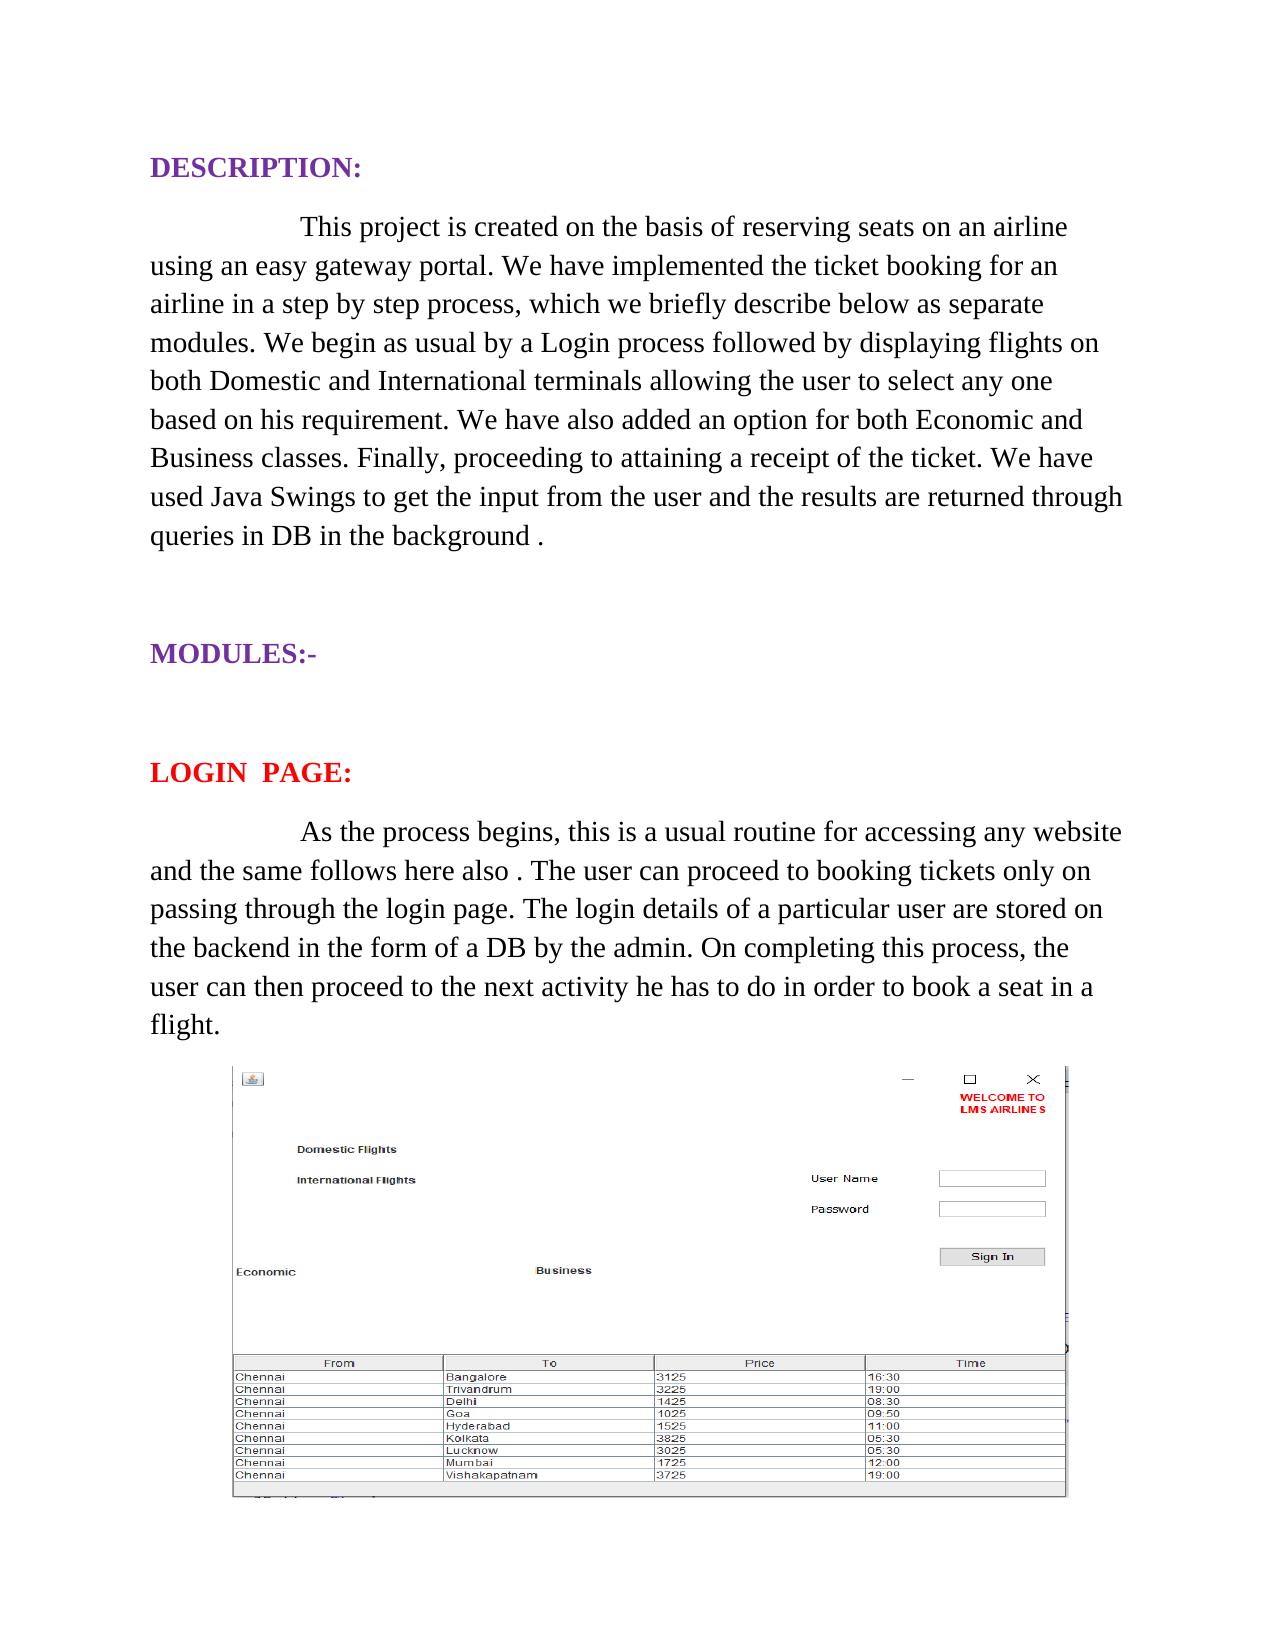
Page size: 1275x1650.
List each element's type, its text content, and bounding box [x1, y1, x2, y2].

text LOGIN PAGE: [150, 755, 1125, 789]
text This project is created on the basis of reserving seats on an airline using an easy gateway portal. We have implemented the ticket booking for an airline in a step by step process, which we briefly describe below as separate modules. We begin as usual by a Login process followed by displaying flights on both Domestic and International terminals allowing the user to select any one based on his requirement. We have also added an option for both Economic and Business classes. Finally, proceeding to attaining a receipt of the ticket. We have used Java Swings to get the input from the user and the results are returned through queries in DB in the background . [150, 209, 1125, 551]
picture [232, 1066, 1069, 1498]
text As the process begins, this is a usual routine for accessing any website and the same follows here also . The user can proceed to booking tickets only on passing through the login page. The login details of a particular user are stored on the backend in the form of a DB by the admin. On completing this process, the user can then proceed to the next activity he has to do in order to book a seat in a flight. [150, 814, 1125, 1041]
text MODULES:- [150, 636, 1125, 670]
text DESCRIPTION: [150, 150, 1125, 183]
